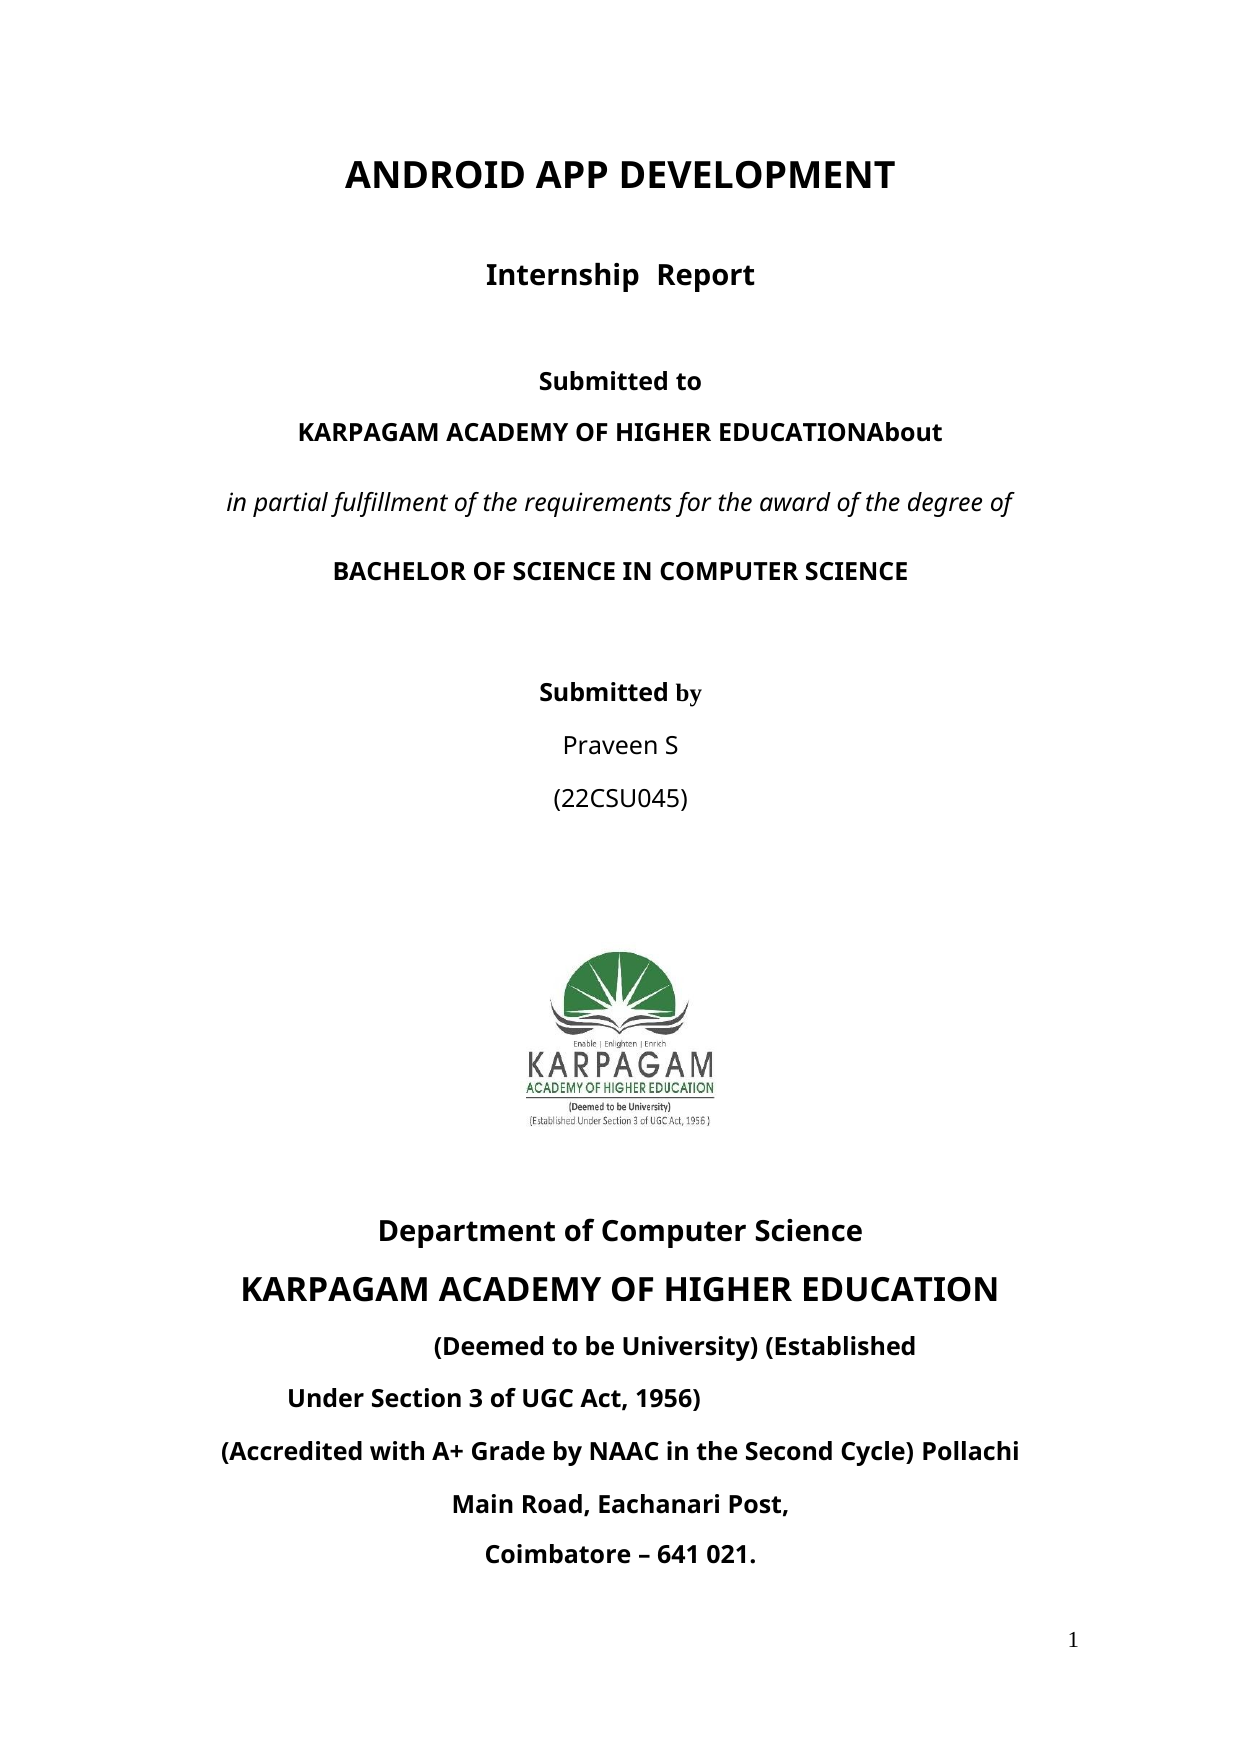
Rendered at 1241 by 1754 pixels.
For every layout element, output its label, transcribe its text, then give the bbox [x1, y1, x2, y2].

subtitle Coimbatore – 641 021. [186, 1540, 1054, 1570]
subtitle KARPAGAM ACADEMY OF HIGHER EDUCATION [186, 1266, 1053, 1312]
picture [520, 942, 717, 1127]
text Internship Report [186, 254, 1054, 294]
text KARPAGAM ACADEMY OF HIGHER EDUCATIONAbout [186, 414, 1054, 448]
text ANDROID APP DEVELOPMENT [186, 148, 1054, 199]
subtitle Submitted to [186, 364, 1054, 398]
text Department of Computer Science [186, 1210, 1054, 1249]
text in partial fulfillment of the requirements for the award of the degree of [173, 484, 1067, 518]
subtitle (Deemed to be University) (Established Under Section 3 of UGC Act, 1956) [287, 1328, 970, 1415]
text Submitted by Praveen S (22CSU045) [531, 675, 709, 814]
subtitle BACHELOR OF SCIENCE IN COMPUTER SCIENCE [186, 554, 1054, 588]
text (Accredited with A+ Grade by NAAC in the Second Cycle) Pollachi Main Road, Eachanari Post, [186, 1434, 1054, 1521]
